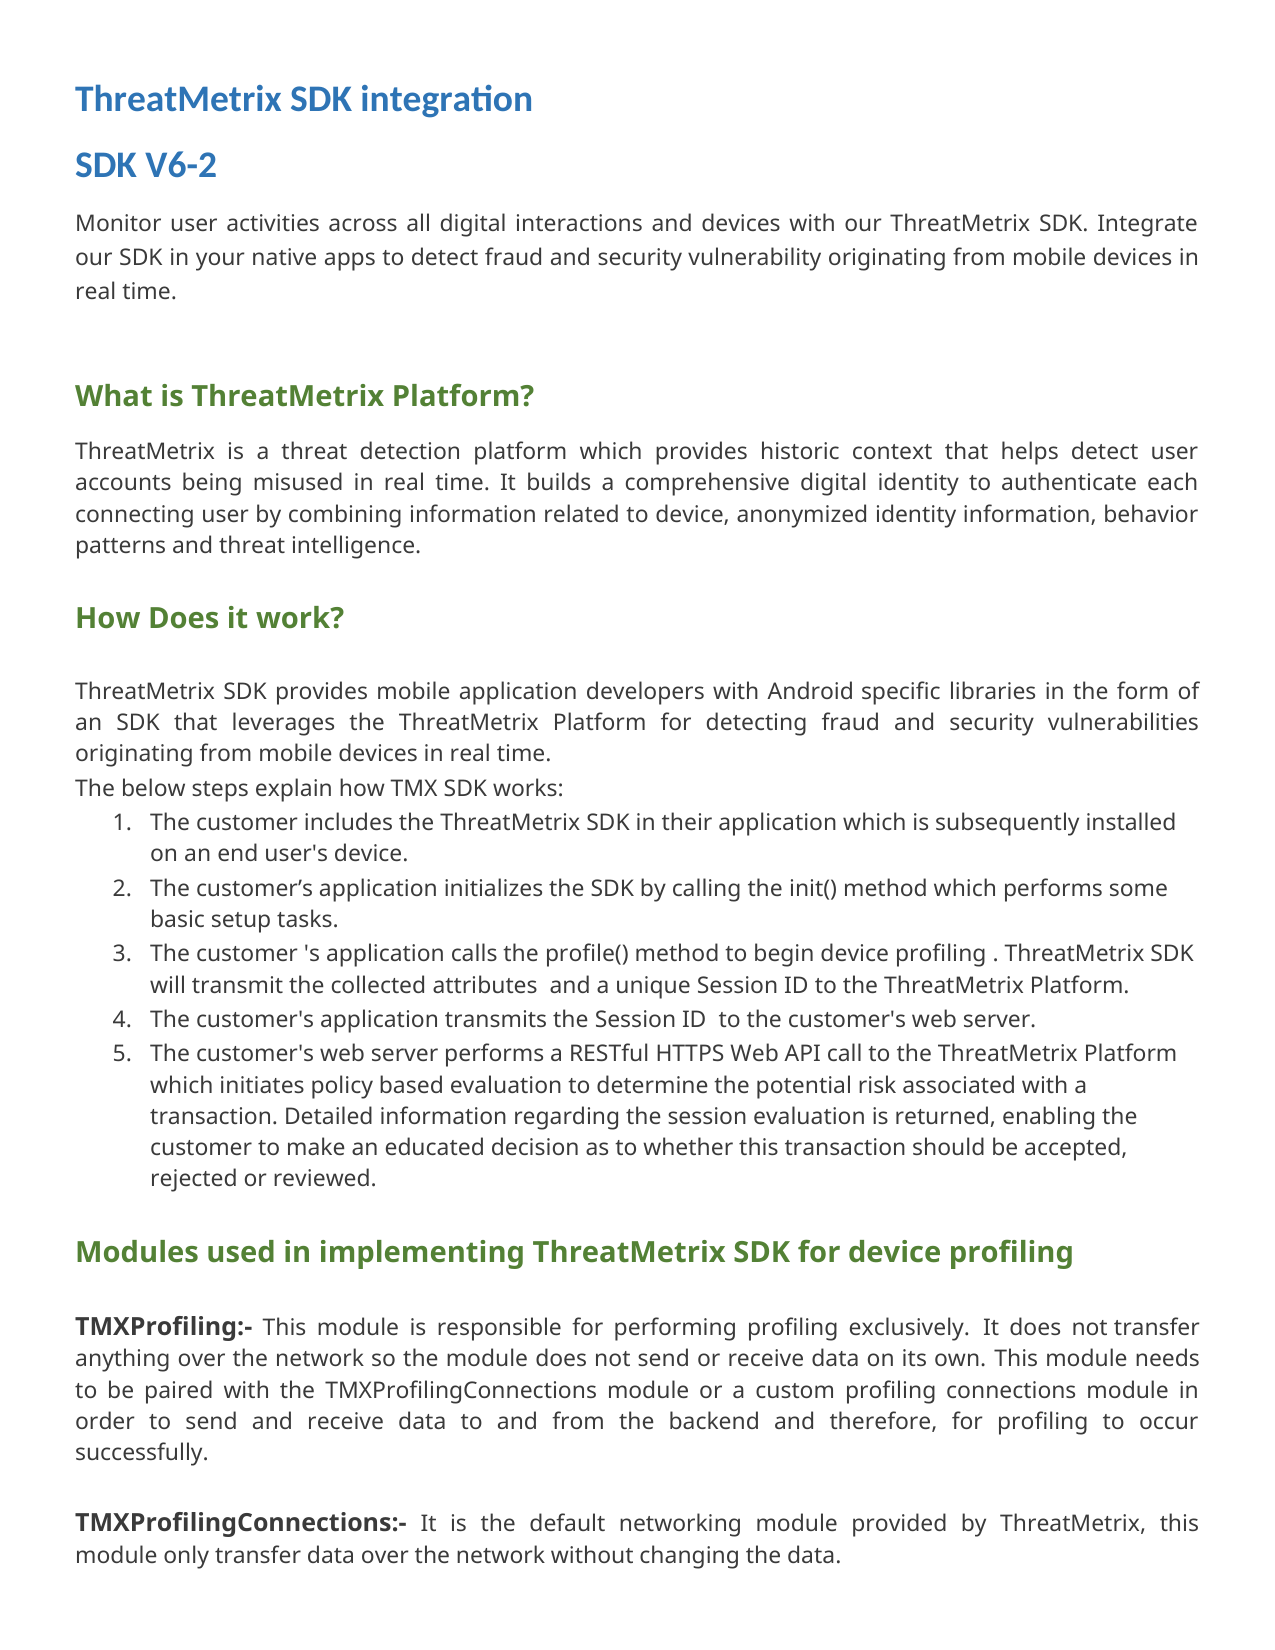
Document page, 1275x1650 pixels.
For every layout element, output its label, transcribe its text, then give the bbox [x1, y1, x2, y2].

text Modules used in implementing ThreatMetrix SDK for device profiling [75, 1231, 1200, 1271]
text TMXProfilingConnections:- It is the default networking module provided by ThreatMetrix, this module only transfer data over the network without changing the data. [75, 1505, 1200, 1570]
text ThreatMetrix is a threat detection platform which provides historic context that helps detect user accounts being misused in real time. It builds a comprehensive digital identity to authenticate each connecting user by combining information related to device, anonymized identity information, behavior patterns and threat intelligence. [75, 435, 1200, 560]
text TMXProfiling:- This module is responsible for performing profiling exclusively. It does not transfer anything over the network so the module does not send or receive data on its own. This module needs to be paired with the TMXProfilingConnections module or a custom profiling connections module in order to send and receive data to and from the backend and therefore, for profiling to occur successfully. [75, 1308, 1200, 1467]
text Monitor user activities across all digital interactions and devices with our ThreatMetrix SDK. Integrate our SDK in your native apps to detect fraud and security vulnerability originating from mobile devices in real time. [75, 207, 1200, 306]
text What is ThreatMetrix Platform? [75, 376, 1200, 415]
text ThreatMetrix SDK integration [75, 75, 1200, 121]
list The customer's web server performs a RESTful HTTPS Web API call to the ThreatMetrix Platform which initiates policy based evaluation to determine the potential risk associated with a transaction. Detailed information regarding the session evaluation is returned, enabling the customer to make an educated decision as to whether this transaction should be accepted, rejected or reviewed. [112, 1037, 1200, 1193]
list The customer's application transmits the Session ID to the customer's web server. [112, 1003, 1200, 1034]
text How Does it work? [75, 598, 1200, 637]
list The customer’s application initializes the SDK by calling the init() method which performs some basic setup tasks. [112, 872, 1200, 934]
list The customer includes the ThreatMetrix SDK in their application which is subsequently installed on an end user's device. [112, 806, 1200, 868]
list The customer 's application calls the profile() method to begin device profiling . ThreatMetrix SDK will transmit the collected attributes and a unique Session ID to the ThreatMetrix Platform. [112, 937, 1200, 1000]
text ThreatMetrix SDK provides mobile application developers with Android specific libraries in the form of an SDK that leverages the ThreatMetrix Platform for detecting fraud and security vulnerabilities originating from mobile devices in real time. [75, 675, 1200, 768]
text SDK V6-2 [75, 141, 1200, 187]
text The below steps explain how TMX SDK works: [75, 772, 1200, 803]
